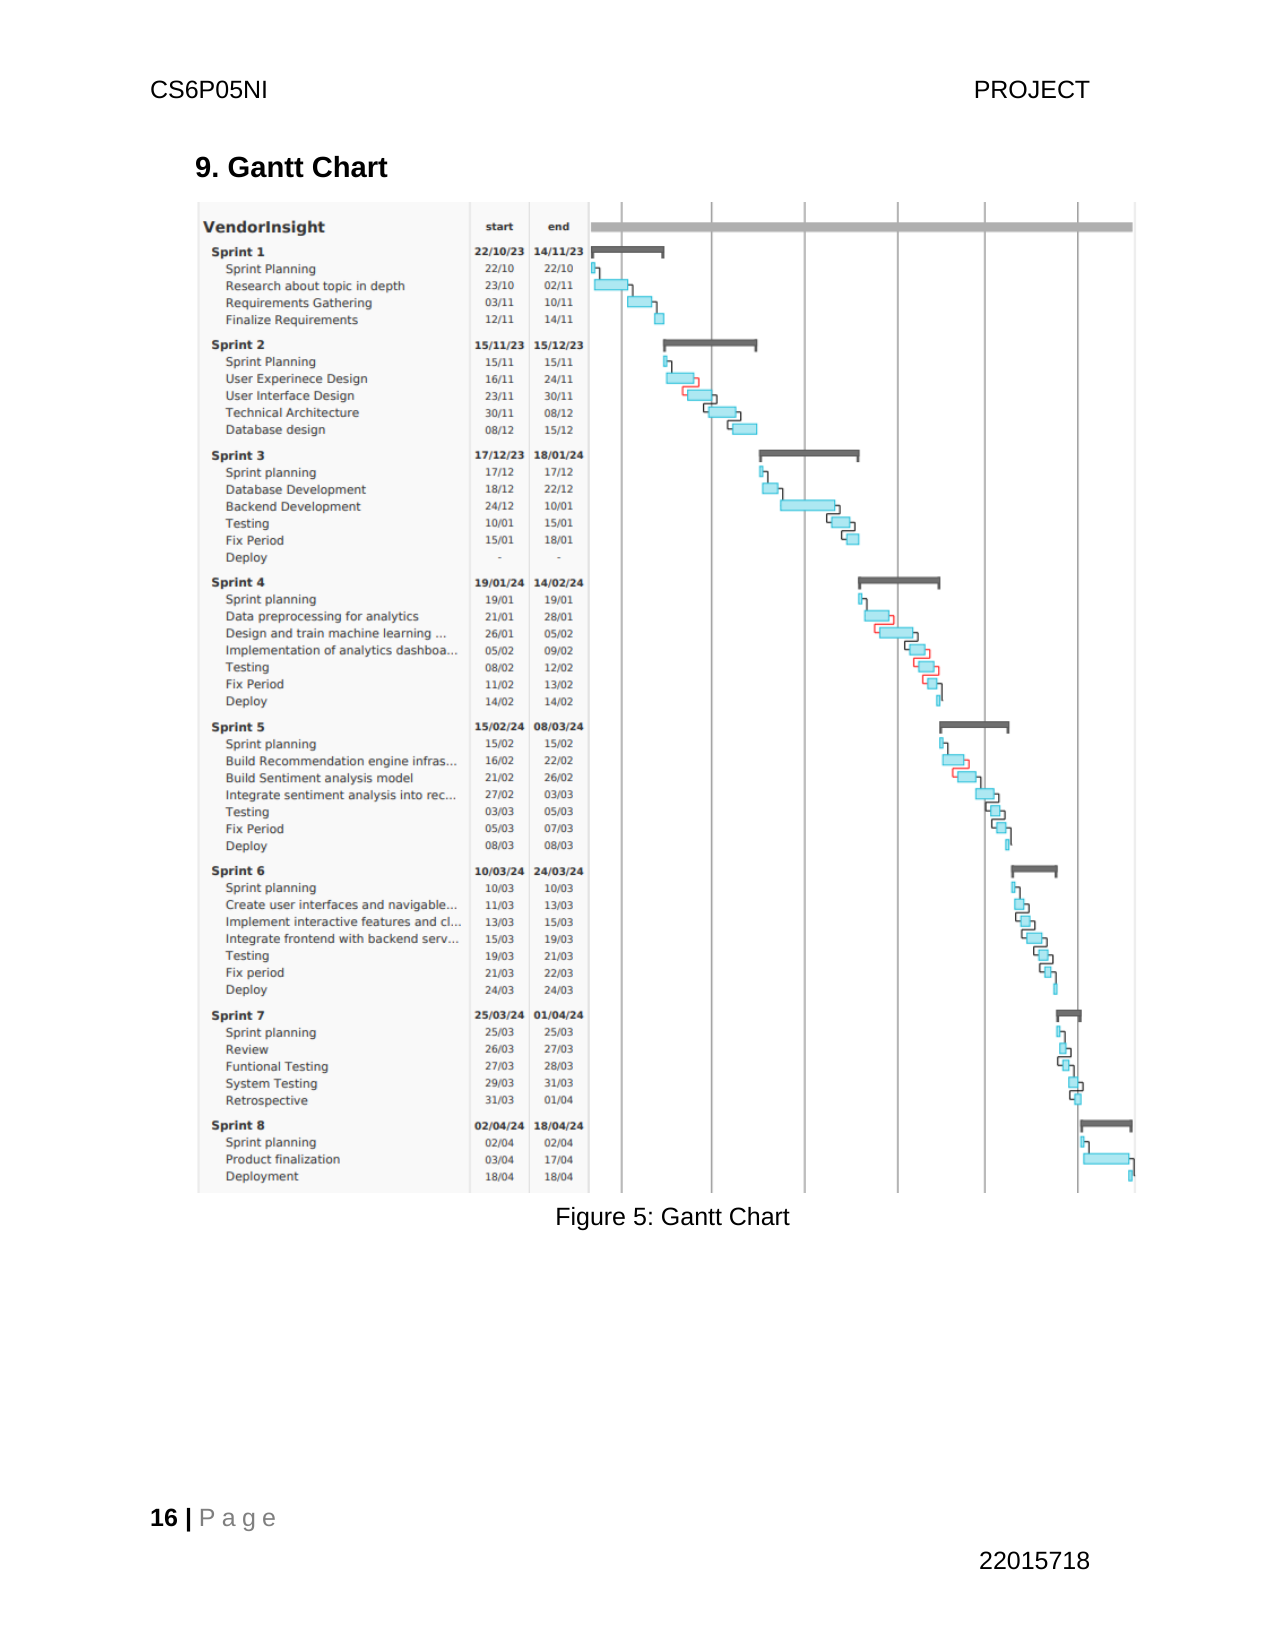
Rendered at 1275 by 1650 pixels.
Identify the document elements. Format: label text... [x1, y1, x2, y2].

picture [185, 202, 1160, 1193]
subtitle Gantt Chart [165, 150, 1125, 183]
